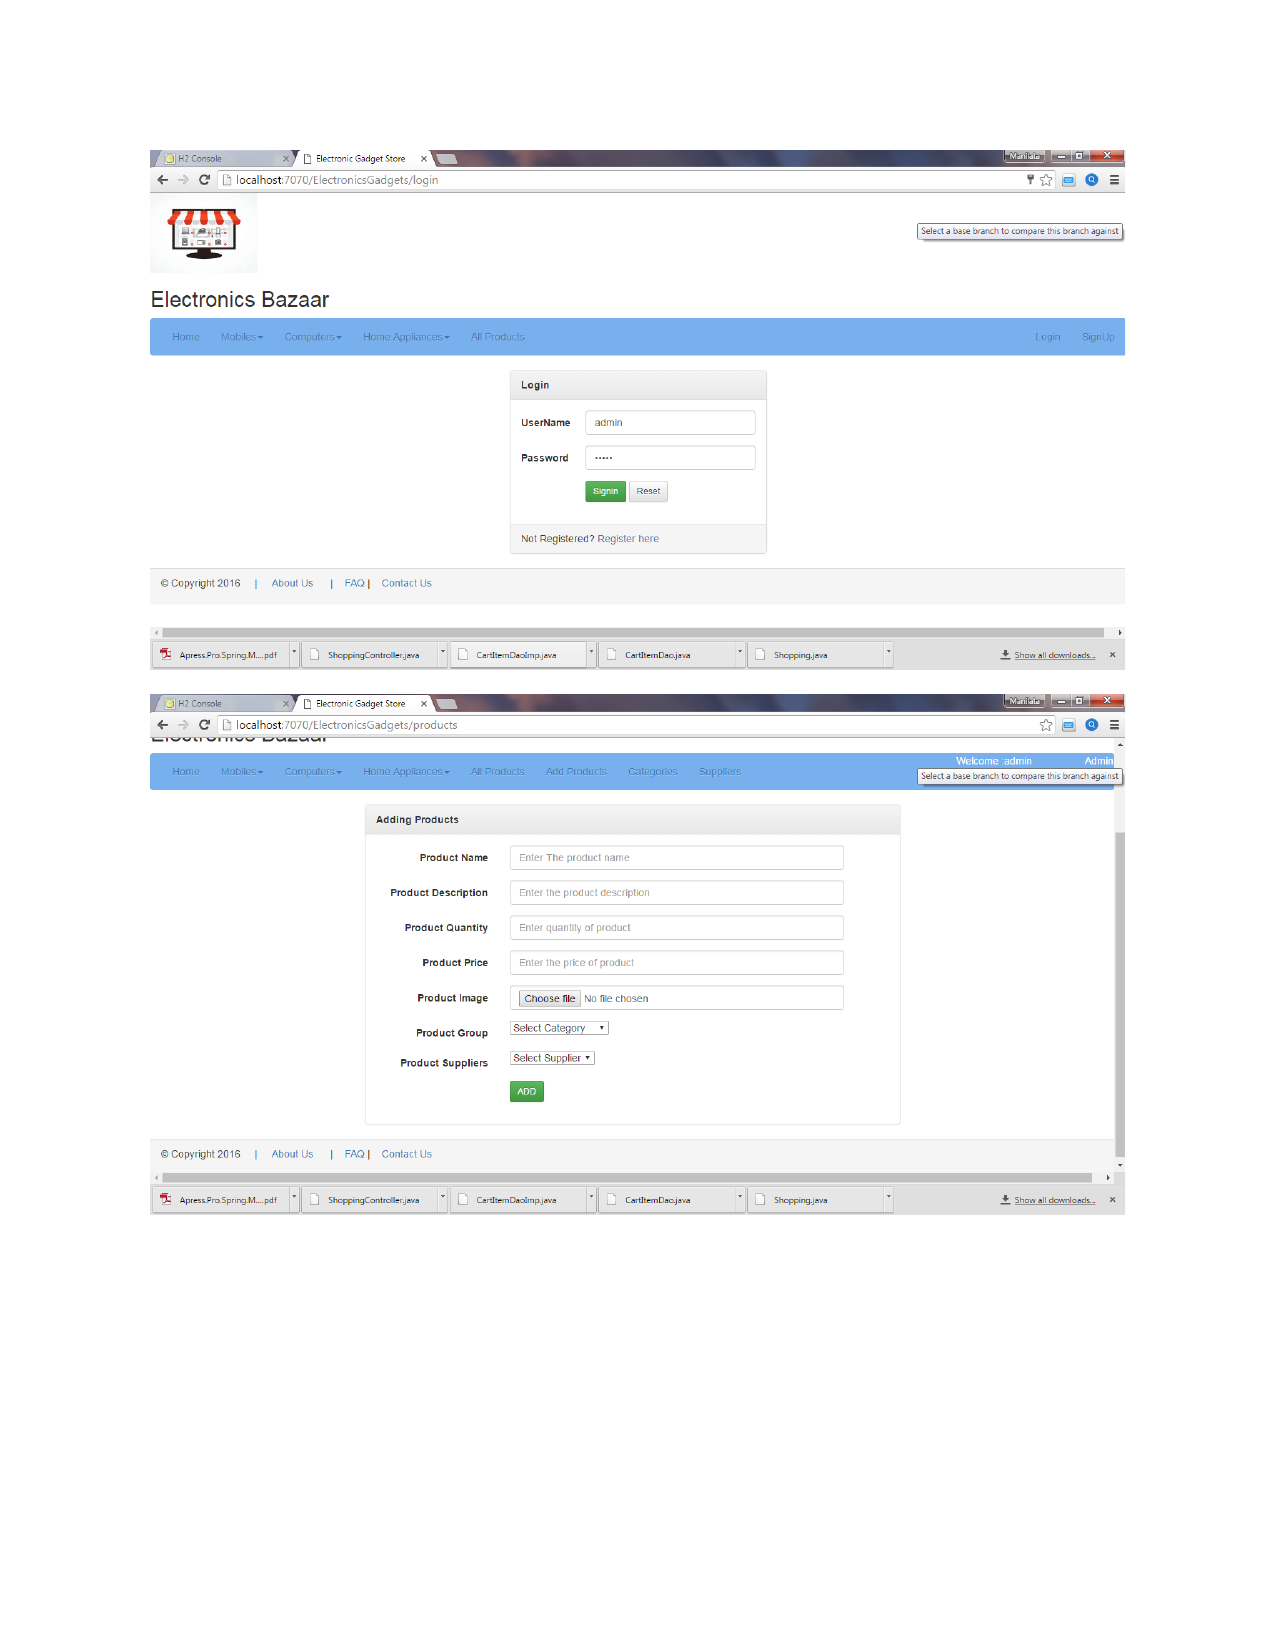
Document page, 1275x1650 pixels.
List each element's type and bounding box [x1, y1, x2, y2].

picture [150, 694, 1125, 1215]
picture [150, 150, 1125, 670]
